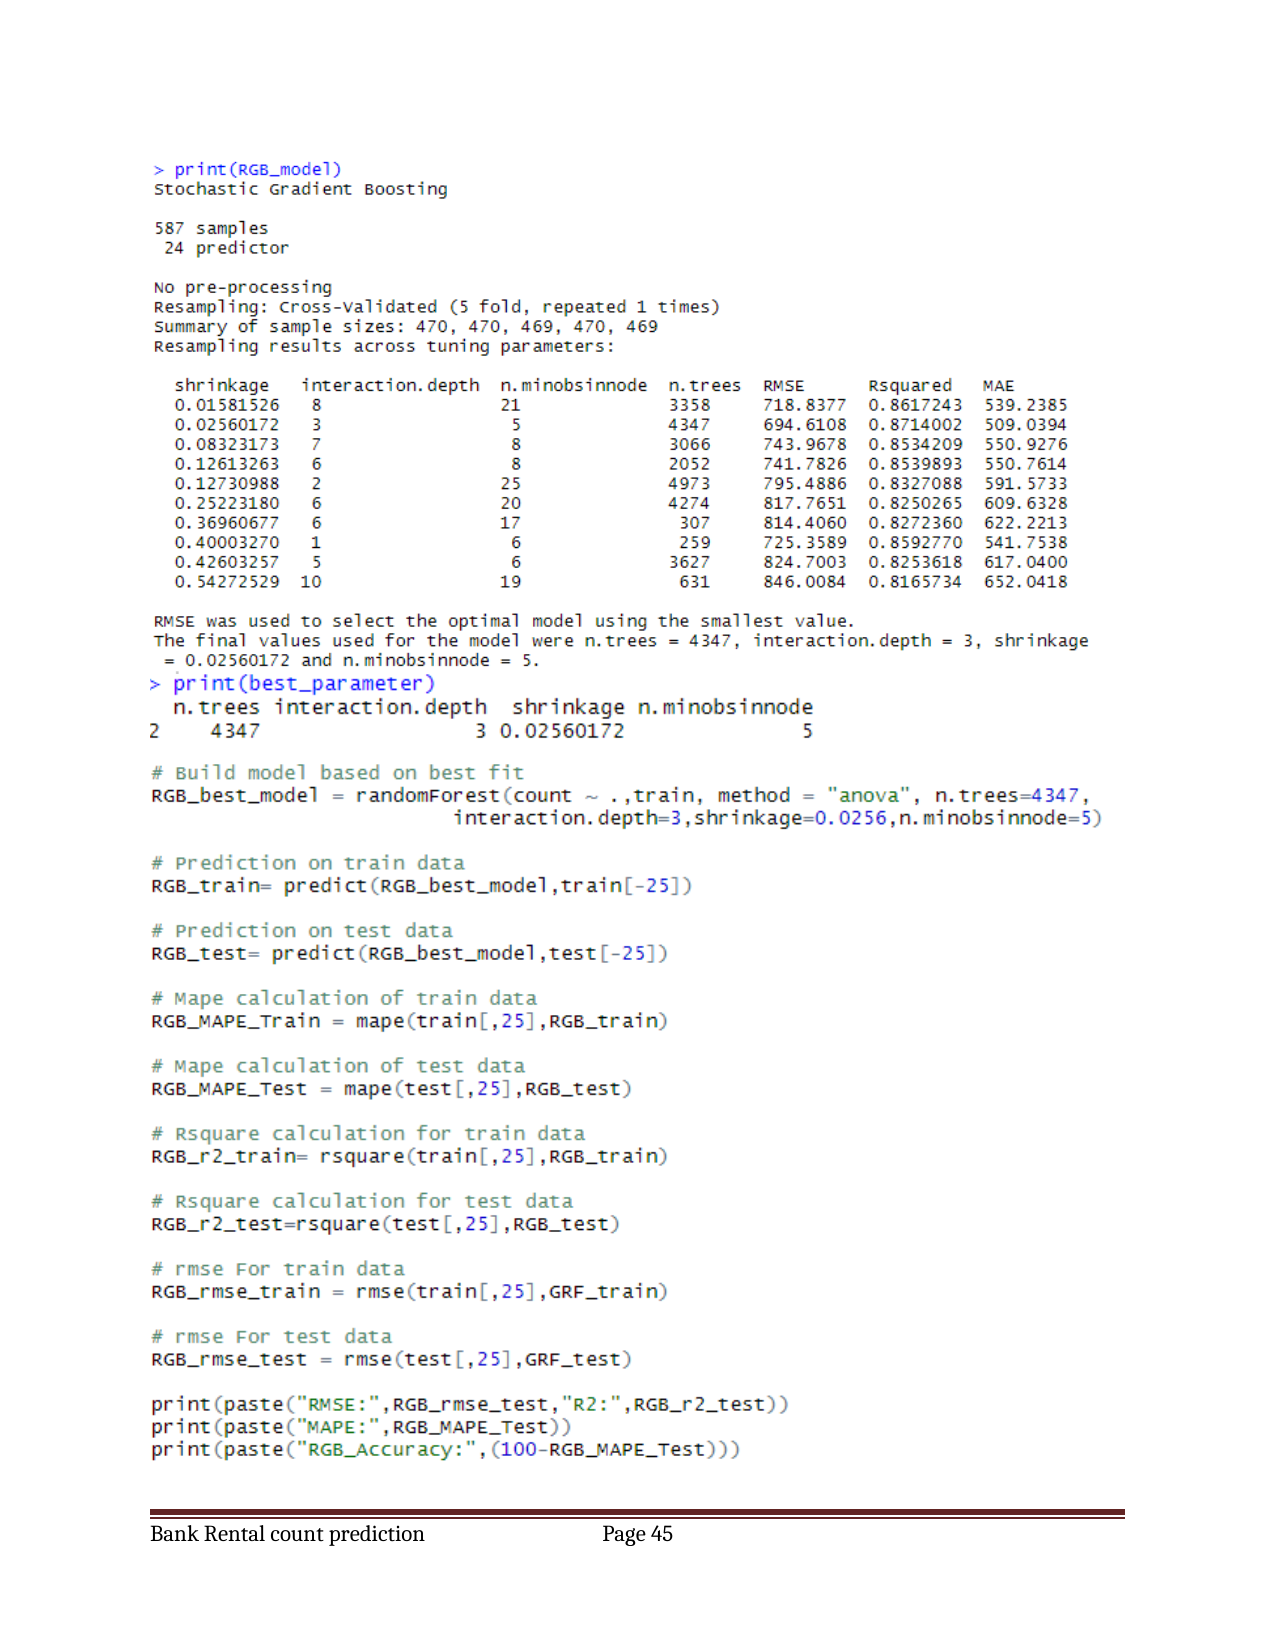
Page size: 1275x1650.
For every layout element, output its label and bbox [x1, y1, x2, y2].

picture [150, 150, 1125, 1474]
